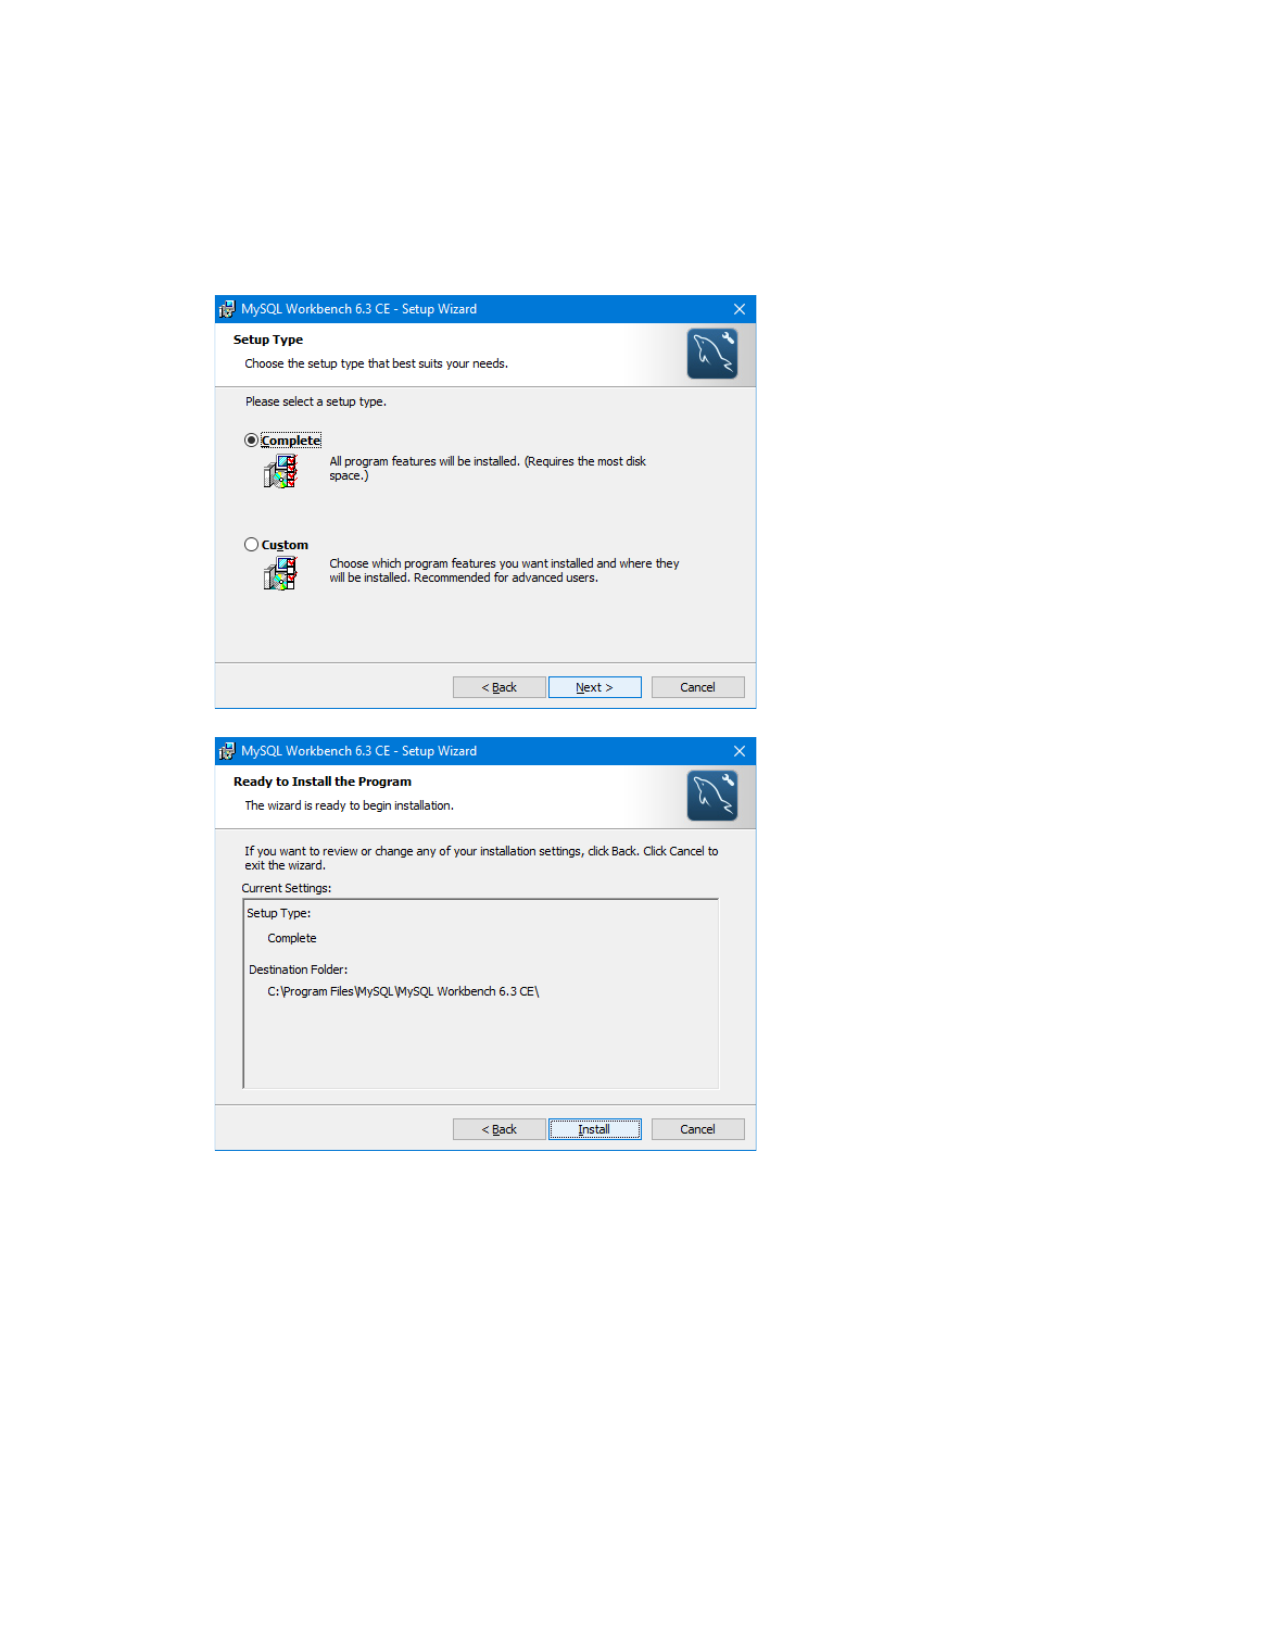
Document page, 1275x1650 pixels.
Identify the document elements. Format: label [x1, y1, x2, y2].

picture [214, 295, 757, 709]
picture [214, 737, 757, 1151]
